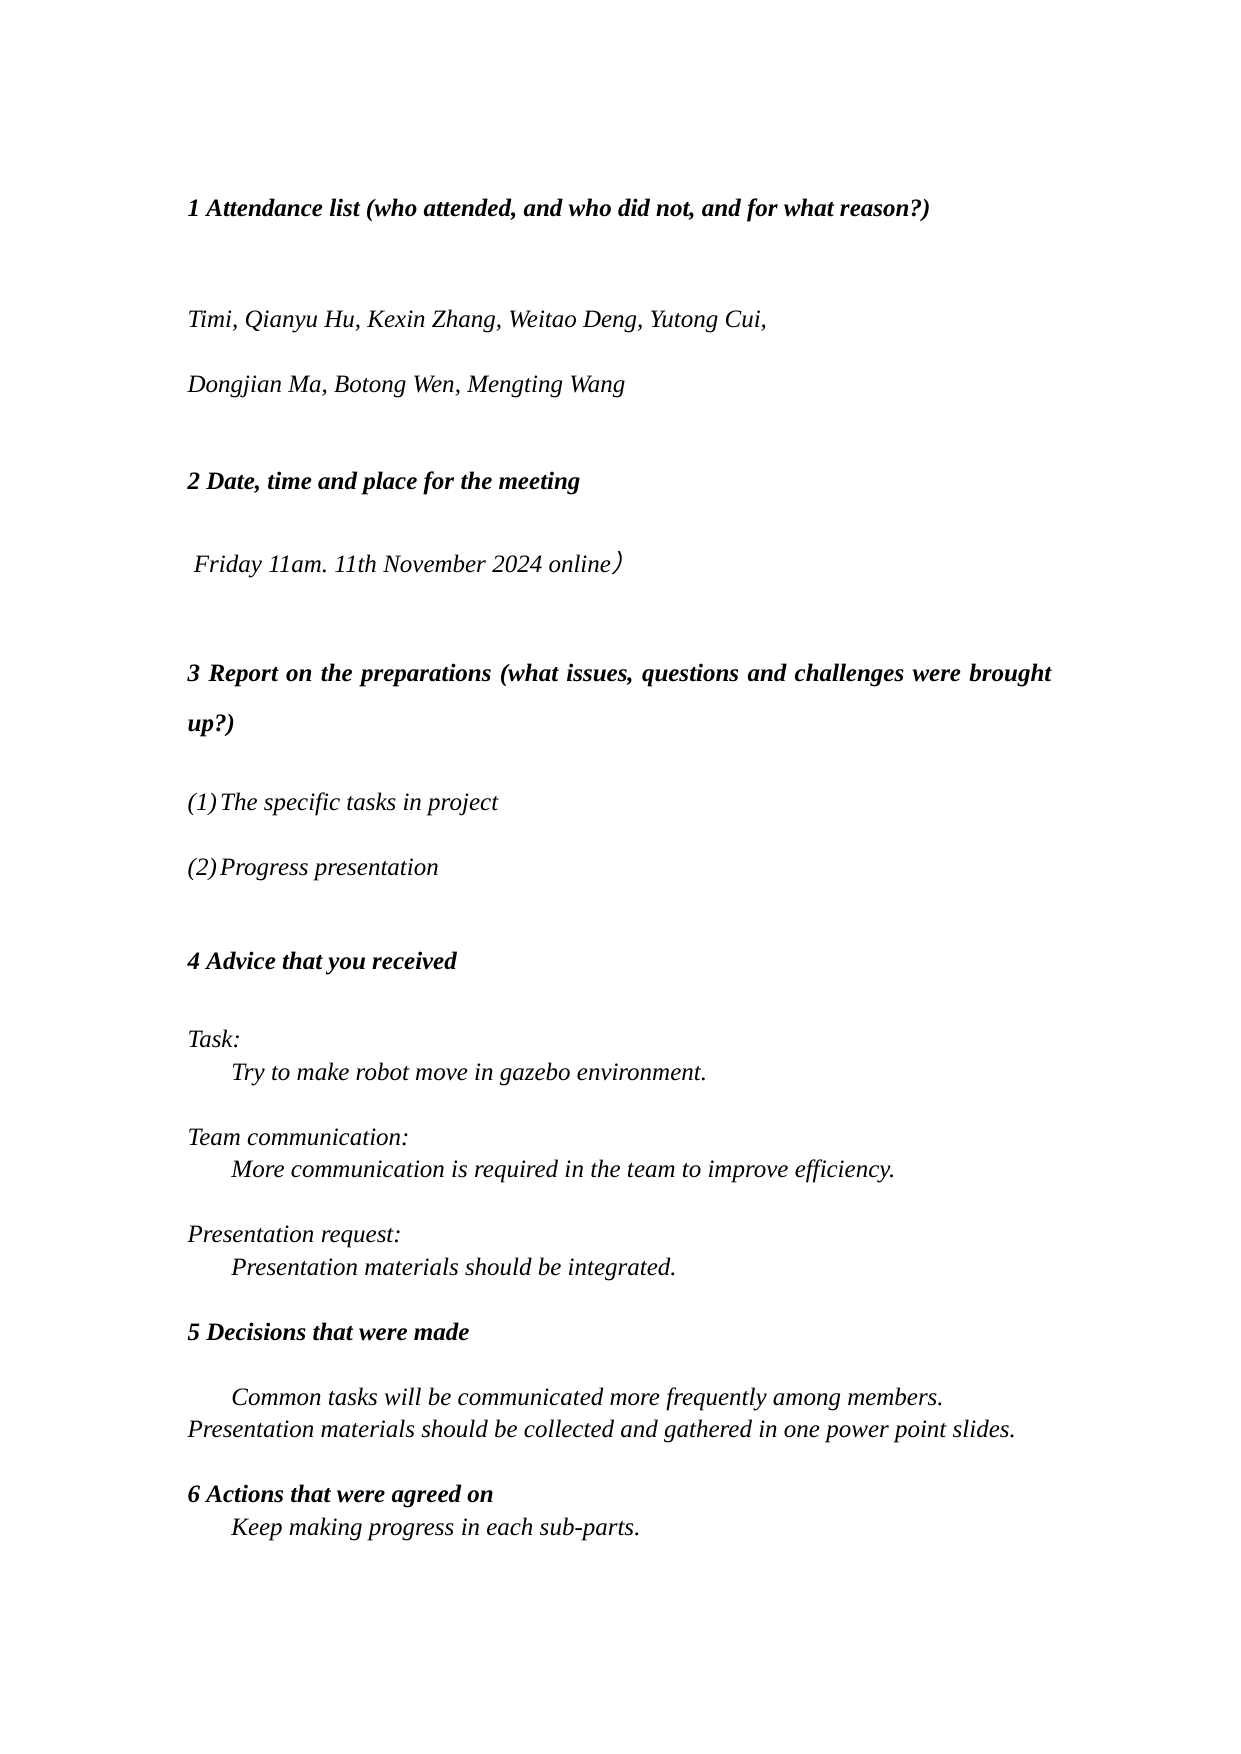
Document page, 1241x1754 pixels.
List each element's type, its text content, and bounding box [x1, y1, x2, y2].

list Progress presentation [187, 850, 1053, 882]
subtitle 4 Advice that you received [187, 944, 1053, 977]
subtitle 1 Attendance list (who attended, and who did not, and for what reason?) [187, 191, 1053, 224]
text Task: [187, 1023, 1053, 1055]
text Dongjian Ma, Botong Wen, Mengting Wang [187, 367, 1053, 399]
text 5 Decisions that were made [187, 1315, 1053, 1348]
text Keep making progress in each sub-parts. [187, 1510, 1053, 1543]
subtitle 3 Report on the preparations (what issues, questions and challenges were brought up?) [187, 656, 1053, 739]
text Try to make robot move in gazebo environment. [187, 1055, 1053, 1088]
text More communication is required in the team to improve efficiency. [187, 1153, 1053, 1185]
text Presentation materials should be collected and gathered in one power point slides. [187, 1413, 1053, 1445]
list The specific tasks in project [187, 785, 1053, 817]
text Presentation request: [187, 1218, 1053, 1250]
text Presentation materials should be integrated. [187, 1250, 1053, 1283]
text 2 Date, time and place for the meeting [187, 464, 1053, 497]
text 6 Actions that were agreed on [187, 1478, 1053, 1510]
text Timi, Qianyu Hu, Kexin Zhang, Weitao Deng, Yutong Cui, [187, 302, 1053, 334]
text Team communication: [187, 1120, 1053, 1153]
text Friday 11am. 11th November 2024 online） [187, 529, 1053, 594]
text Common tasks will be communicated more frequently among members. [187, 1380, 1053, 1413]
